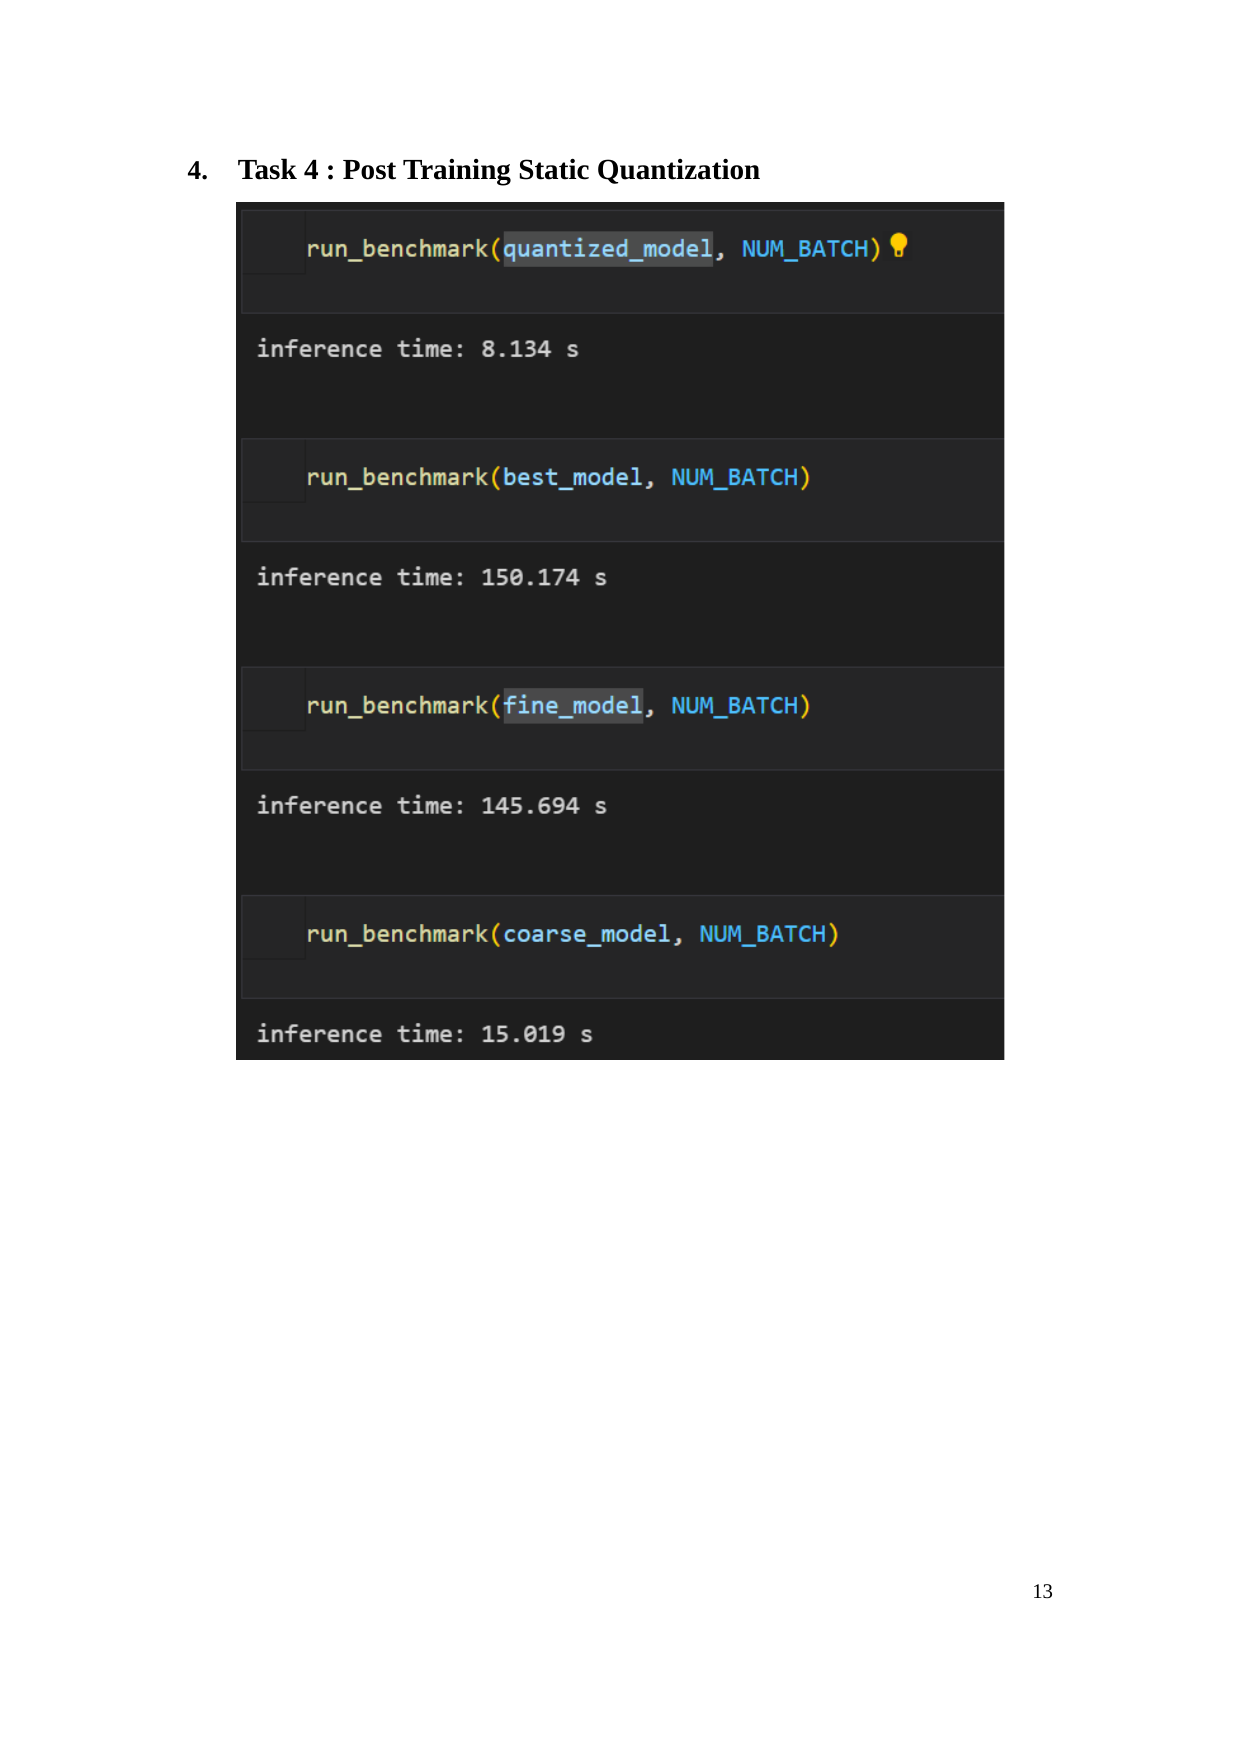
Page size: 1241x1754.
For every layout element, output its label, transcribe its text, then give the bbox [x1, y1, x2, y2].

subtitle Task 4 : Post Training Static Quantization [187, 152, 1053, 185]
picture [236, 202, 1005, 1060]
